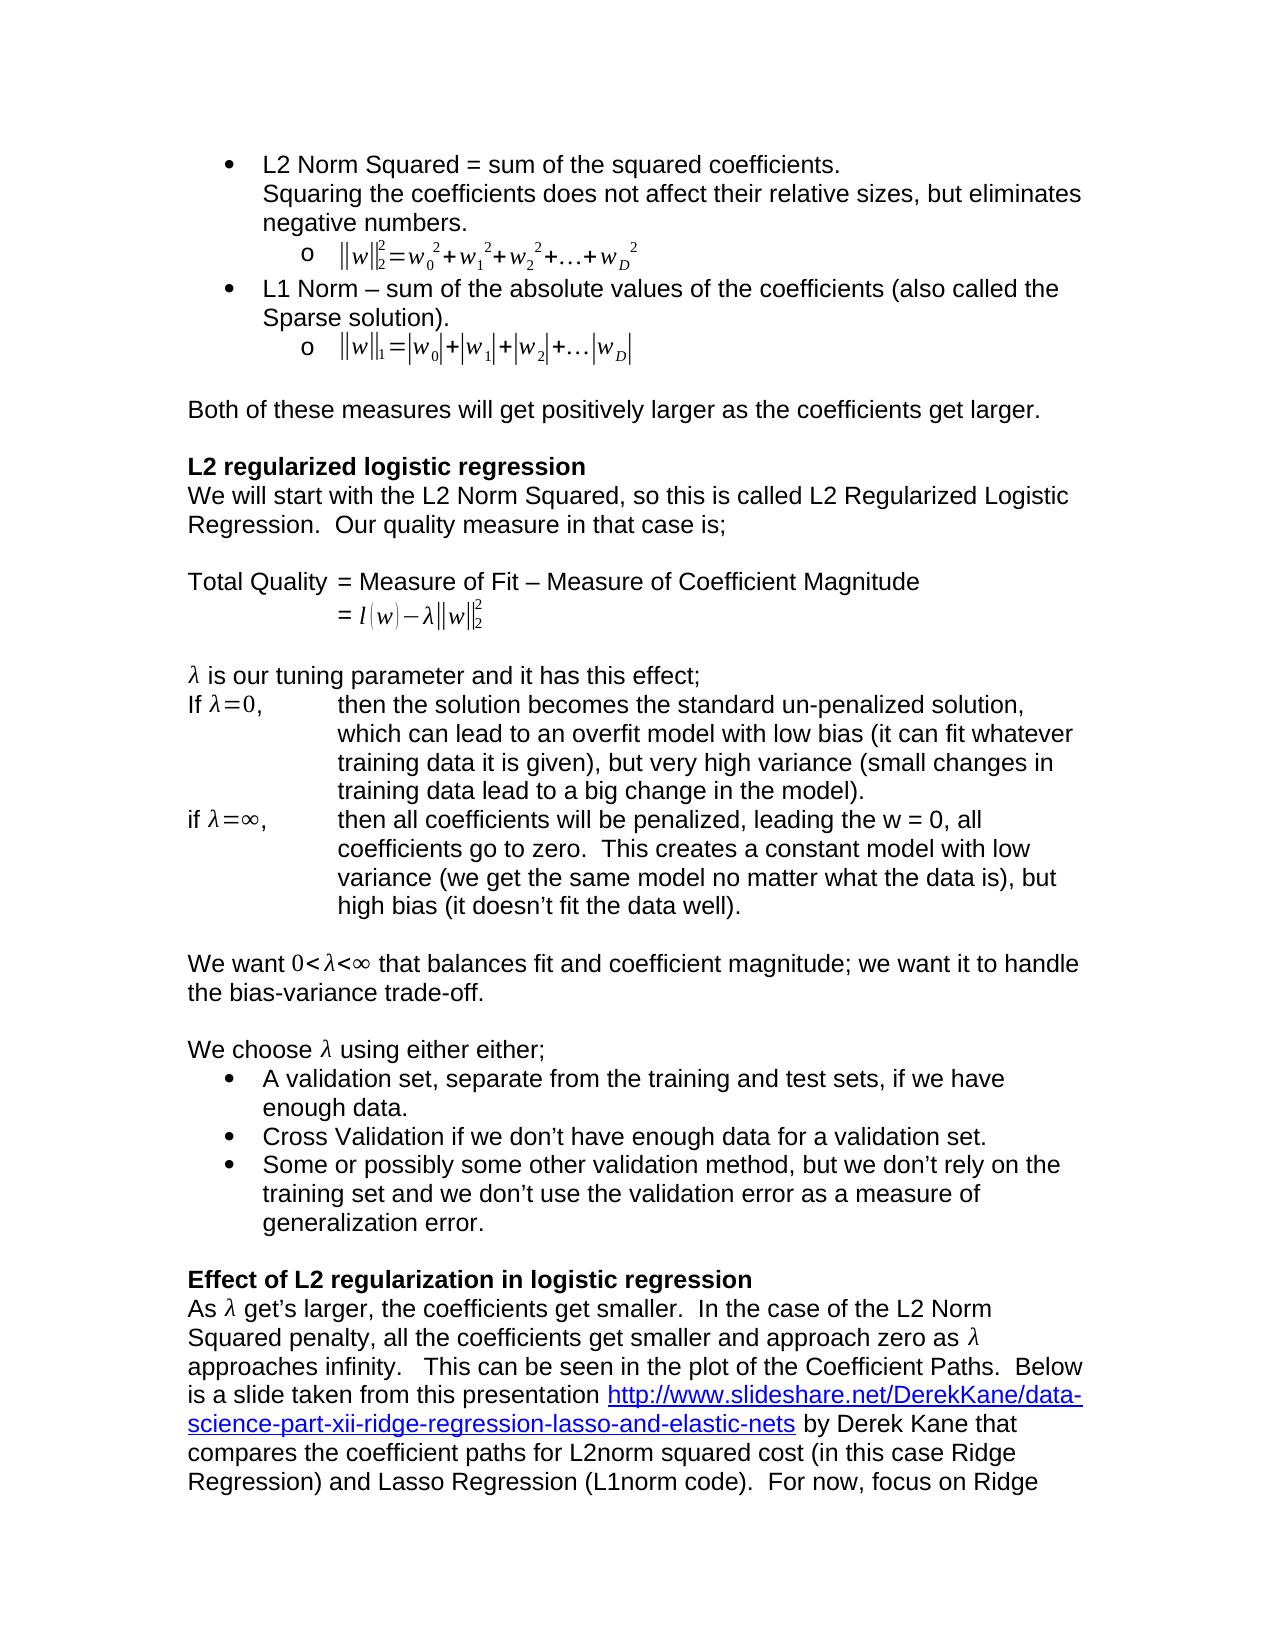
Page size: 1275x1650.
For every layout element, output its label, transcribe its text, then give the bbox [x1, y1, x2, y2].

list A validation set, separate from the training and test sets, if we have enough data. [225, 1064, 1087, 1121]
text We want that balances fit and coefficient magnitude; we want it to handle the bias-variance trade-off. [187, 949, 1087, 1006]
text L2 regularized logistic regression [187, 452, 1087, 481]
text = [187, 596, 1087, 633]
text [187, 1294, 1087, 1495]
text We choose using either either; [187, 1035, 1087, 1064]
text if , then all coefficients will be penalized, leading the w = 0, all coefficients go to zero. This creates a constant model with low variance (we get the same model no matter what the data is), but high bias (it doesn’t fit the data well). [187, 805, 1087, 920]
list L1 Norm – sum of the absolute values of the coefficients (also called the Sparse solution). [225, 274, 1087, 331]
text Both of these measures will get positively larger as the coefficients get larger. [187, 395, 1087, 423]
text Effect of L2 regularization in logistic regression [187, 1265, 1087, 1294]
text If , then the solution becomes the standard un-penalized solution, which can lead to an overfit model with low bias (it can fit whatever training data it is given), but very high variance (small changes in training data lead to a big change in the model). [187, 690, 1087, 805]
list L2 Norm Squared = sum of the squared coefficients. Squaring the coefficients does not affect their relative sizes, but eliminates negative numbers. [225, 150, 1087, 236]
text Total Quality = Measure of Fit – Measure of Coefficient Magnitude [187, 567, 1087, 596]
list Some or possibly some other validation method, but we don’t rely on the training set and we don’t use the validation error as a measure of generalization error. [225, 1150, 1087, 1237]
text is our tuning parameter and it has this effect; [187, 661, 1087, 690]
list Cross Validation if we don’t have enough data for a validation set. [225, 1121, 1087, 1150]
text We will start with the L2 Norm Squared, so this is called L2 Regularized Logistic Regression. Our quality measure in that case is; [187, 481, 1087, 538]
